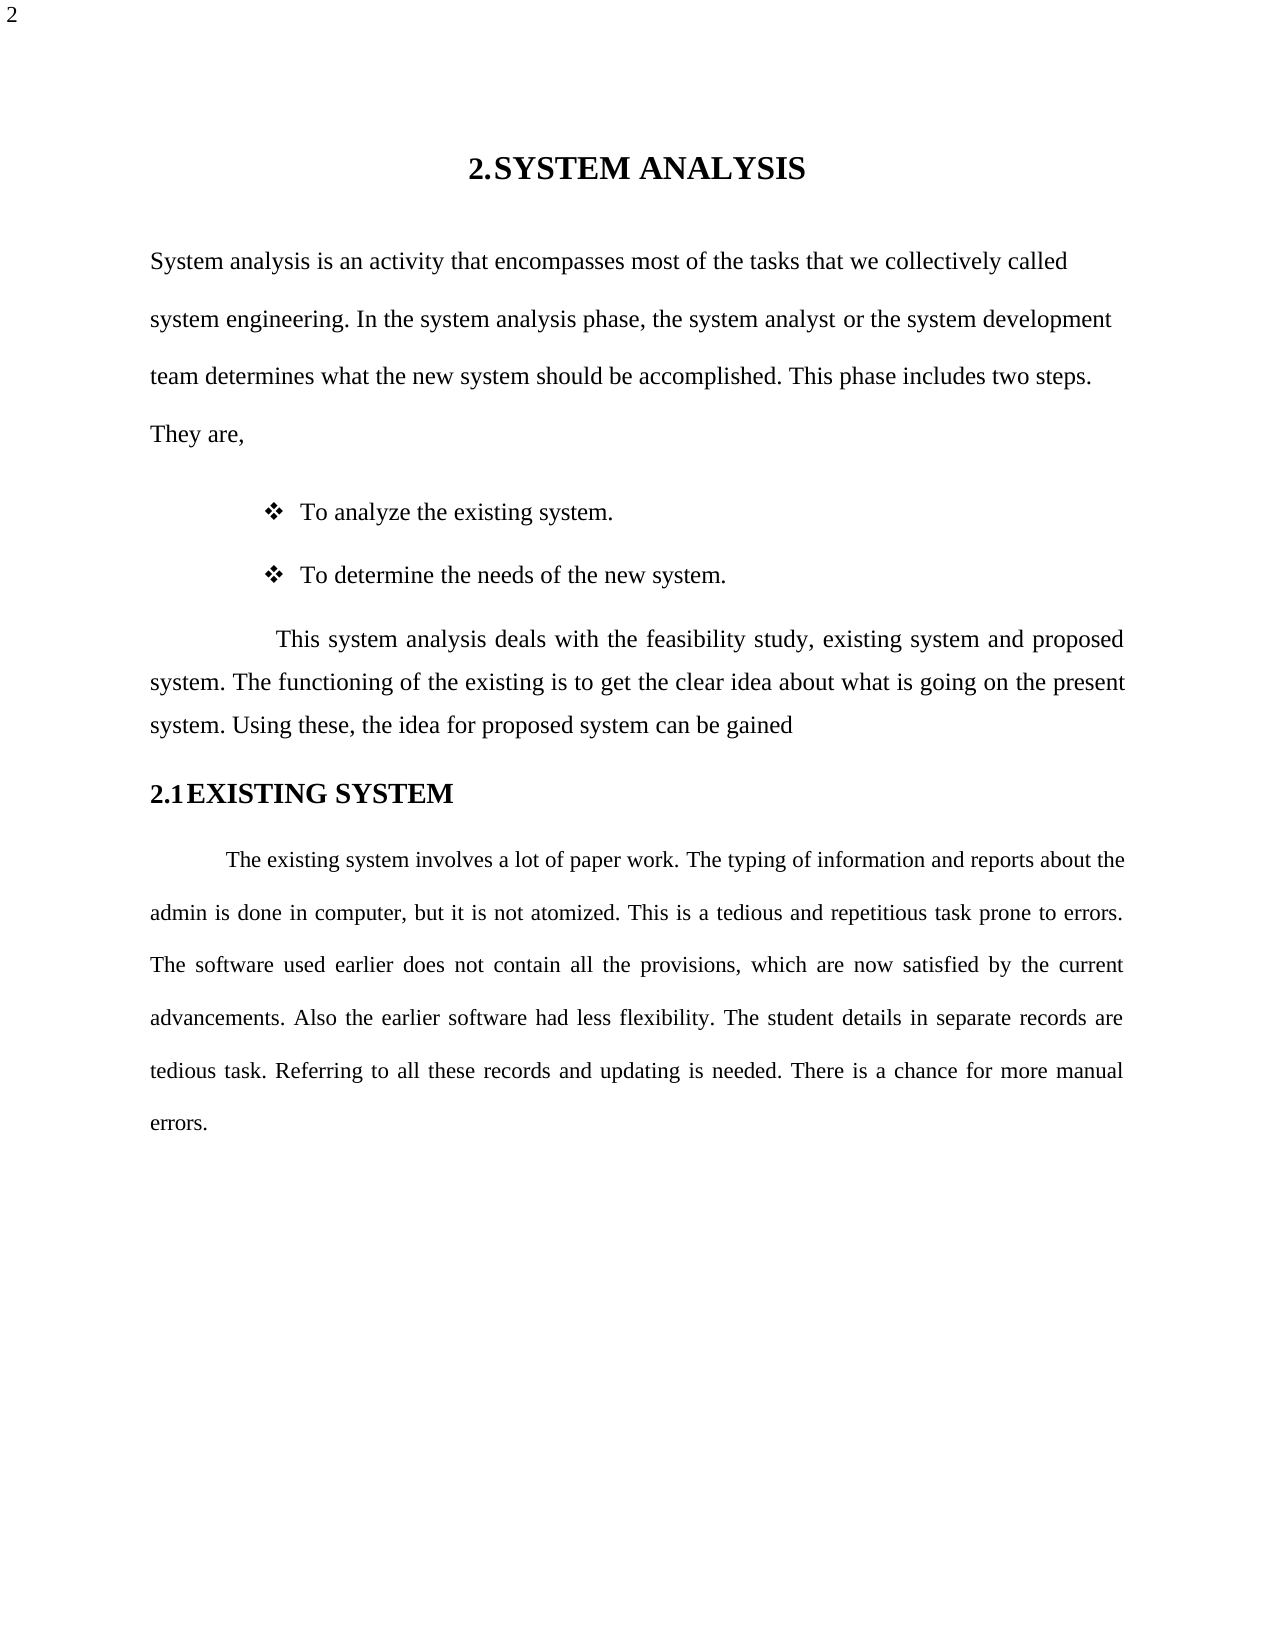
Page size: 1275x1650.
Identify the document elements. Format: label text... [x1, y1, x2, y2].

subtitle EXISTING SYSTEM [150, 776, 1229, 809]
subtitle SYSTEM ANALYSIS [468, 148, 1229, 187]
text This system analysis deals with the feasibility study, existing system and proposed system. The functioning of the existing is to get the clear idea about what is going on the present system. Using these, the idea for proposed system can be gained [150, 624, 1125, 739]
text The existing system involves a lot of paper work. The typing of information and reports about the admin is done in computer, but it is not atomized. This is a tedious and repetitious task prone to errors. The software used earlier does not contain all the provisions, which are now satisfied by the current advancements. Also the earlier software had less flexibility. The student details in separate records are tedious task. Referring to all these records and updating is needed. There is a chance for more manual errors. [150, 846, 1125, 1136]
list To determine the needs of the new system. [263, 560, 1229, 589]
text System analysis is an activity that encompasses most of the tasks that we collectively called system engineering. In the system analysis phase, the system analyst or the system development team determines what the new system should be accomplished. This phase includes two steps. They are, [150, 246, 1119, 447]
list To analyze the existing system. [263, 497, 1229, 526]
